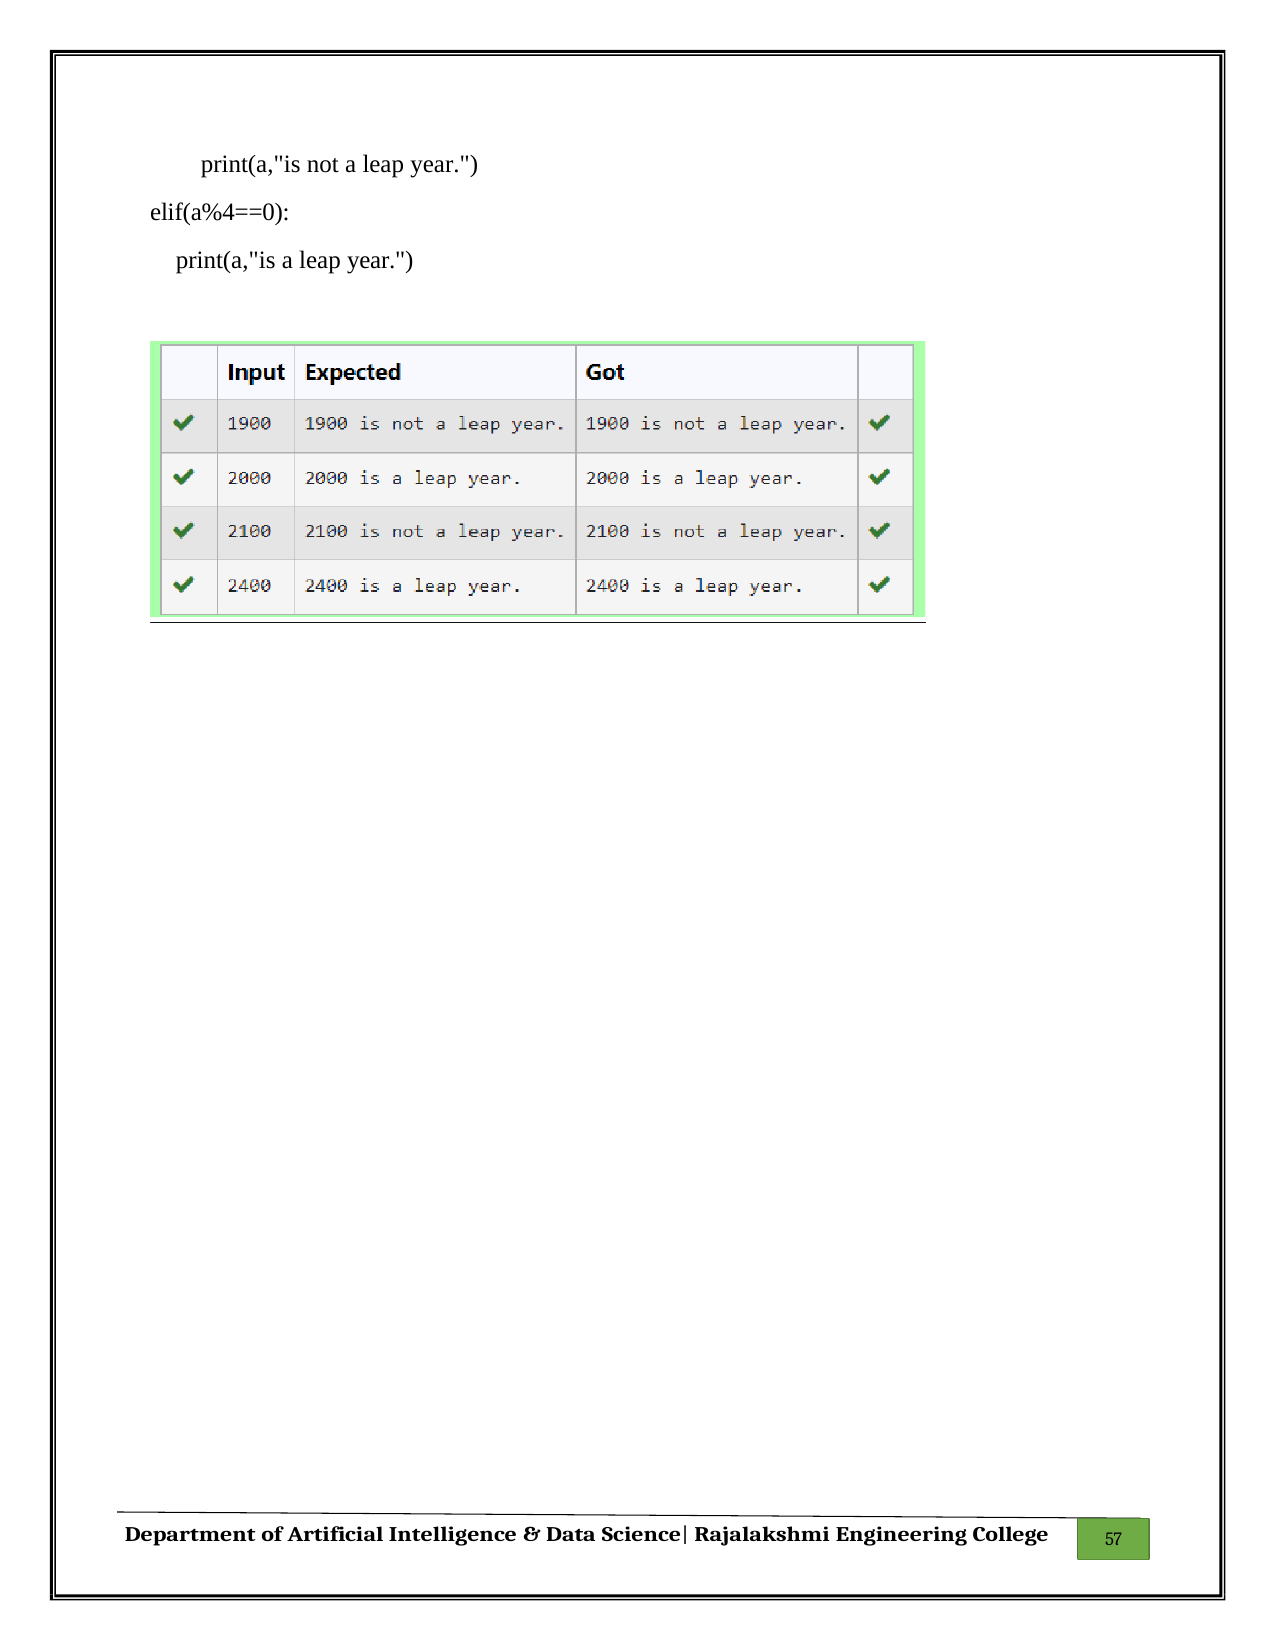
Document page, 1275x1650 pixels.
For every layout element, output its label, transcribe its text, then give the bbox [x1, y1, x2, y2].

text print(a,"is not a leap year.") elif(a%4==0): [150, 149, 518, 225]
text print(a,"is a leap year.") [176, 245, 1139, 273]
picture [150, 341, 926, 623]
